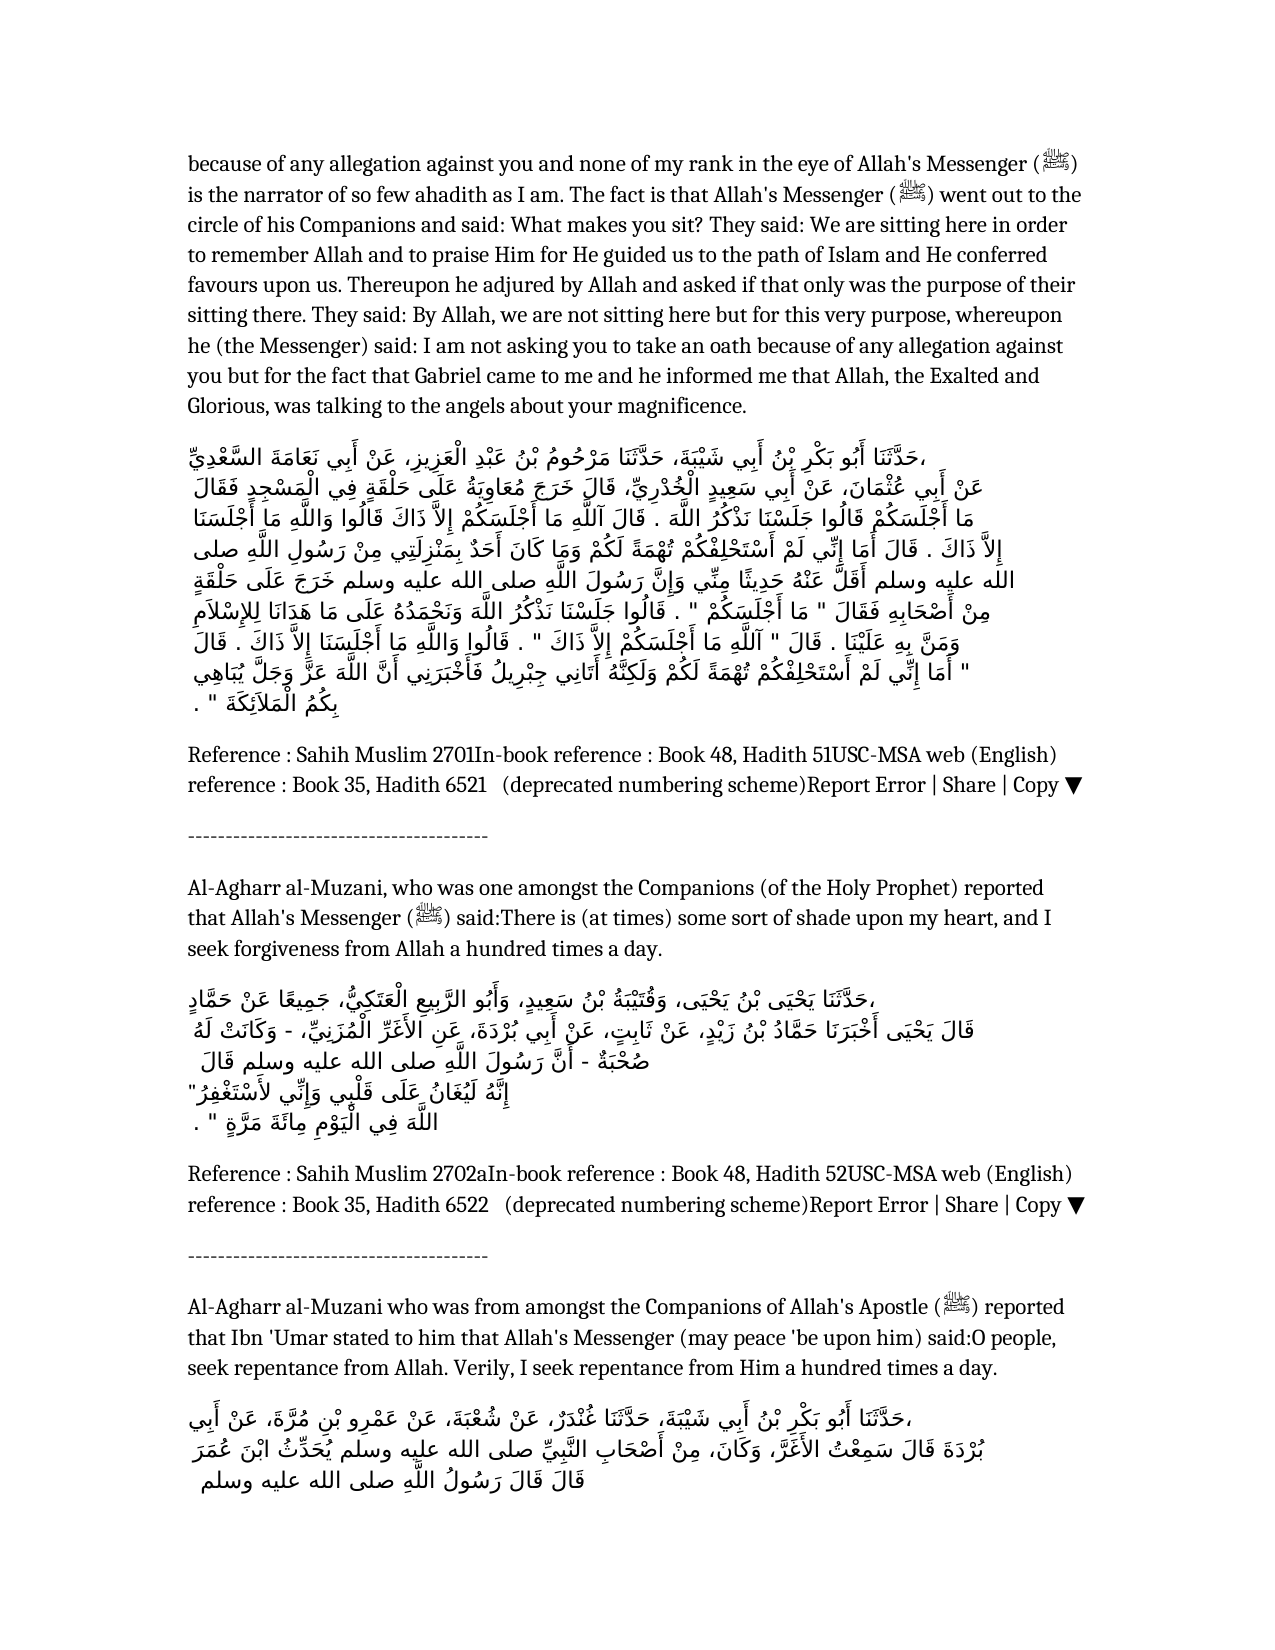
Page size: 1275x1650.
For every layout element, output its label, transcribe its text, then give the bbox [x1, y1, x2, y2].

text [187, 150, 1087, 419]
text Al-Agharr al-Muzani, who was one amongst the Companions (of the Holy Prophet) reported that Allah's Messenger (ﷺ) said:There is (at times) some sort of shade upon my heart, and I seek forgiveness from Allah a hundred times a day. [187, 874, 1087, 962]
text Al-Agharr al-Muzani who was from amongst the Companions of Allah's Apostle (ﷺ) reported that Ibn 'Umar stated to him that Allah's Messenger (may peace 'be upon him) said:O people, seek repentance from Allah. Verily, I seek repentance from Him a hundred times a day. [187, 1293, 1087, 1381]
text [187, 1406, 1087, 1494]
text Reference : Sahih Muslim 2702aIn-book reference : Book 48, Hadith 52USC-MSA web (English) reference : Book 35, Hadith 6522 (deprecated numbering scheme)Report Error | Share | Copy ▼ [187, 1161, 1087, 1218]
text ---------------------------------------- [187, 823, 1087, 850]
text حَدَّثَنَا أَبُو بَكْرِ بْنُ أَبِي شَيْبَةَ، حَدَّثَنَا مَرْحُومُ بْنُ عَبْدِ الْعَزِيزِ، عَنْ أَبِي نَعَامَةَ السَّعْدِيِّ، عَنْ أَبِي عُثْمَانَ، عَنْ أَبِي سَعِيدٍ الْخُدْرِيِّ، قَالَ خَرَجَ مُعَاوِيَةُ عَلَى حَلْقَةٍ فِي الْمَسْجِدِ فَقَالَ مَا أَجْلَسَكُمْ قَالُوا جَلَسْنَا نَذْكُرُ اللَّهَ ‏.‏ قَالَ آللَّهِ مَا أَجْلَسَكُمْ إِلاَّ ذَاكَ قَالُوا وَاللَّهِ مَا أَجْلَسَنَا إِلاَّ ذَاكَ ‏.‏ قَالَ أَمَا إِنِّي لَمْ أَسْتَحْلِفْكُمْ تُهْمَةً لَكُمْ وَمَا كَانَ أَحَدٌ بِمَنْزِلَتِي مِنْ رَسُولِ اللَّهِ صلى الله عليه وسلم أَقَلَّ عَنْهُ حَدِيثًا مِنِّي وَإِنَّ رَسُولَ اللَّهِ صلى الله عليه وسلم خَرَجَ عَلَى حَلْقَةٍ مِنْ أَصْحَابِهِ فَقَالَ ‏"‏ مَا أَجْلَسَكُمْ ‏"‏ ‏.‏ قَالُوا جَلَسْنَا نَذْكُرُ اللَّهَ وَنَحْمَدُهُ عَلَى مَا هَدَانَا لِلإِسْلاَمِ وَمَنَّ بِهِ عَلَيْنَا ‏.‏ قَالَ ‏"‏ آللَّهِ مَا أَجْلَسَكُمْ إِلاَّ ذَاكَ ‏"‏ ‏.‏ قَالُوا وَاللَّهِ مَا أَجْلَسَنَا إِلاَّ ذَاكَ ‏.‏ قَالَ ‏"‏ أَمَا إِنِّي لَمْ أَسْتَحْلِفْكُمْ تُهْمَةً لَكُمْ وَلَكِنَّهُ أَتَانِي جِبْرِيلُ فَأَخْبَرَنِي أَنَّ اللَّهَ عَزَّ وَجَلَّ يُبَاهِي بِكُمُ الْمَلاَئِكَةَ ‏"‏ ‏.‏ [187, 444, 1087, 717]
text Reference : Sahih Muslim 2701In-book reference : Book 48, Hadith 51USC-MSA web (English) reference : Book 35, Hadith 6521 (deprecated numbering scheme)Report Error | Share | Copy ▼ [187, 742, 1087, 799]
text ---------------------------------------- [187, 1242, 1087, 1269]
text حَدَّثَنَا يَحْيَى بْنُ يَحْيَى، وَقُتَيْبَةُ بْنُ سَعِيدٍ، وَأَبُو الرَّبِيعِ الْعَتَكِيُّ، جَمِيعًا عَنْ حَمَّادٍ، قَالَ يَحْيَى أَخْبَرَنَا حَمَّادُ بْنُ زَيْدٍ، عَنْ ثَابِتٍ، عَنْ أَبِي بُرْدَةَ، عَنِ الأَغَرِّ الْمُزَنِيِّ، - وَكَانَتْ لَهُ صُحْبَةٌ - أَنَّ رَسُولَ اللَّهِ صلى الله عليه وسلم قَالَ ‏ "‏ إِنَّهُ لَيُغَانُ عَلَى قَلْبِي وَإِنِّي لأَسْتَغْفِرُ اللَّهَ فِي الْيَوْمِ مِائَةَ مَرَّةٍ ‏"‏ ‏.‏ [187, 986, 1087, 1136]
